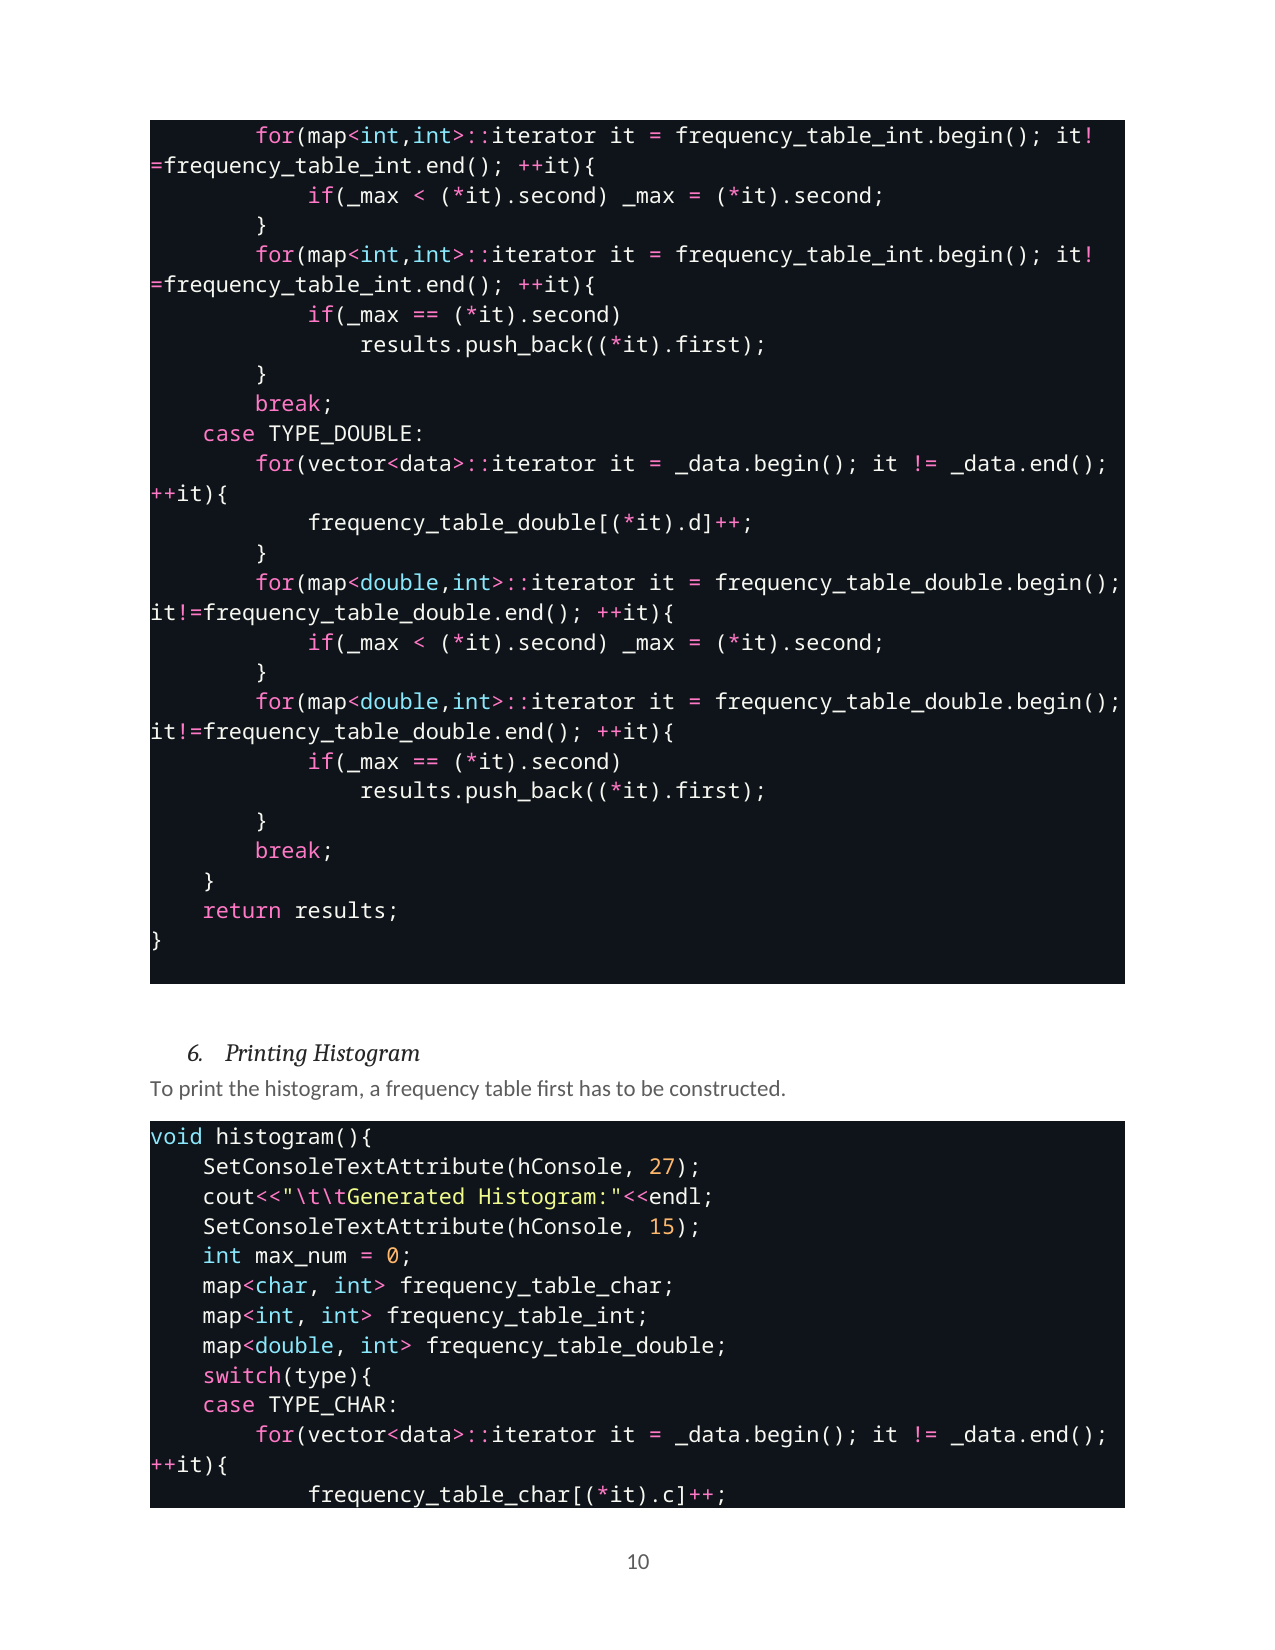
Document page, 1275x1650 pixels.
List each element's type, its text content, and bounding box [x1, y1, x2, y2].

text } [150, 209, 1125, 239]
text frequency_table_char[(*it).c]++; [150, 1479, 1125, 1508]
text frequency_table_double[(*it).d]++; [150, 507, 1125, 537]
text map<char, int> frequency_table_char; [150, 1270, 1125, 1300]
text } [150, 805, 1125, 835]
text if(_max < (*it).second) _max = (*it).second; [150, 626, 1125, 656]
text return results; [150, 894, 1125, 924]
text for(vector<data>::iterator it = _data.begin(); it != _data.end(); ++it){ [150, 448, 1125, 507]
text if(_max == (*it).second) [150, 746, 1125, 775]
text cout<<"\t\tGenerated Histogram:"<<endl; [150, 1181, 1125, 1211]
text for(map<int,int>::iterator it = frequency_table_int.begin(); it!=frequency_table_int.end(); ++it){ [150, 239, 1125, 299]
text int max_num = 0; [150, 1240, 1125, 1270]
text void histogram(){ [150, 1121, 1125, 1151]
text break; [150, 835, 1125, 865]
text map<int, int> frequency_table_int; [150, 1300, 1125, 1330]
text } [150, 358, 1125, 388]
text break; [150, 388, 1125, 418]
text case TYPE_DOUBLE: [150, 418, 1125, 448]
text map<double, int> frequency_table_double; [150, 1330, 1125, 1359]
text To print the histogram, a frequency table first has to be constructed. [150, 1074, 1125, 1102]
text results.push_back((*it).first); [150, 328, 1125, 358]
text } [150, 924, 1125, 954]
text for(map<double,int>::iterator it = frequency_table_double.begin(); it!=frequency_table_double.end(); ++it){ [150, 686, 1125, 746]
text if(_max == (*it).second) [150, 299, 1125, 328]
subtitle Printing Histogram [187, 1039, 1125, 1068]
text SetConsoleTextAttribute(hConsole, 15); [150, 1211, 1125, 1240]
text for(vector<data>::iterator it = _data.begin(); it != _data.end(); ++it){ [150, 1419, 1125, 1479]
text results.push_back((*it).first); [150, 775, 1125, 805]
text if(_max < (*it).second) _max = (*it).second; [150, 179, 1125, 209]
text switch(type){ [150, 1359, 1125, 1389]
text for(map<double,int>::iterator it = frequency_table_double.begin(); it!=frequency_table_double.end(); ++it){ [150, 567, 1125, 626]
text for(map<int,int>::iterator it = frequency_table_int.begin(); it!=frequency_table_int.end(); ++it){ [150, 120, 1125, 179]
text } [150, 656, 1125, 686]
text case TYPE_CHAR: [150, 1389, 1125, 1419]
text } [150, 537, 1125, 567]
text } [150, 865, 1125, 894]
text SetConsoleTextAttribute(hConsole, 27); [150, 1151, 1125, 1181]
